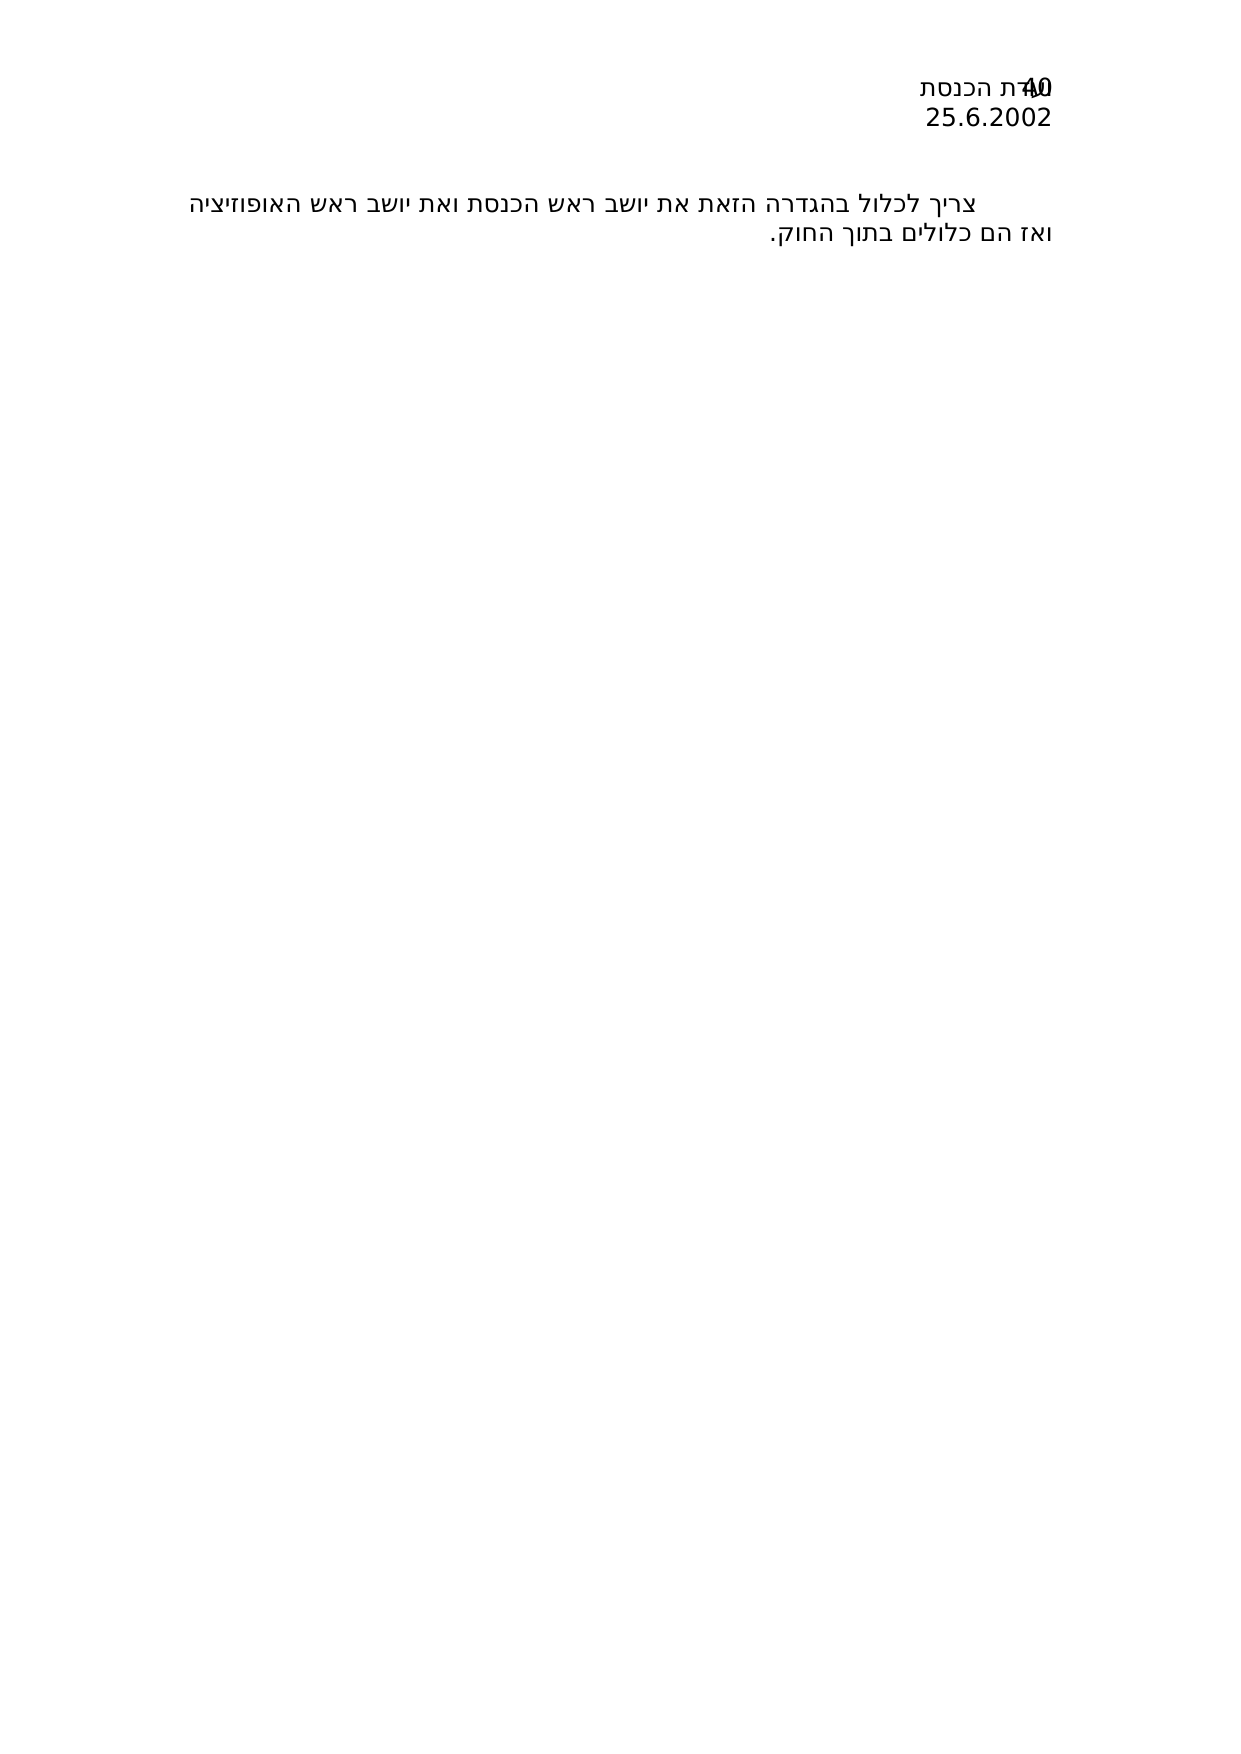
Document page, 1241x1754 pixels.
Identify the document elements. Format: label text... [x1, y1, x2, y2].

text צריך לכלול בהגדרה הזאת את יושב ראש הכנסת ואת יושב ראש האופוזיציה ואז הם כלולים בתוך החוק. [187, 189, 1053, 248]
